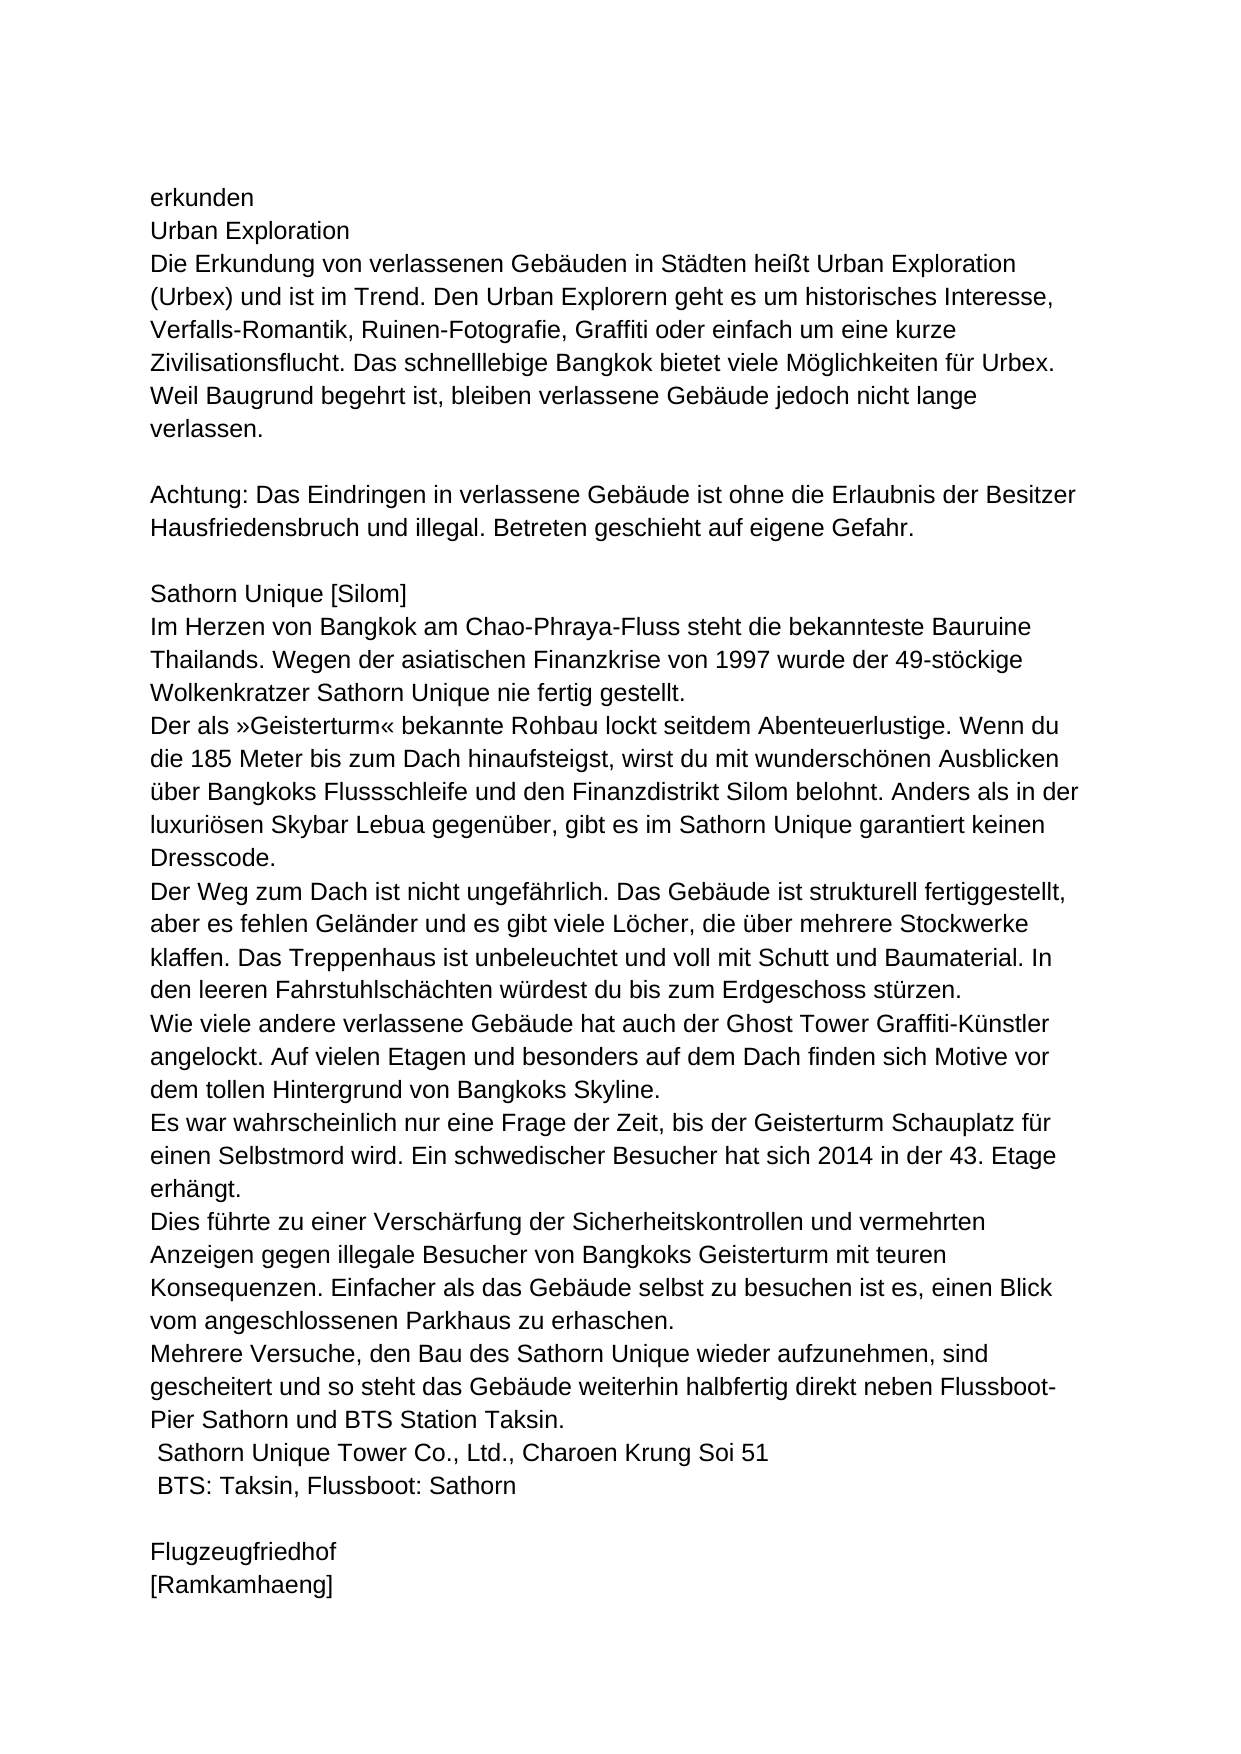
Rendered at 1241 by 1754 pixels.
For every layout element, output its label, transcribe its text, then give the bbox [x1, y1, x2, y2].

text Es war wahrscheinlich nur eine Frage der Zeit, bis der Geisterturm Schauplatz für einen Selbstmord wird. Ein schwedischer Besucher hat sich 2014 in der 43. Etage erhängt. [150, 1108, 1090, 1202]
text Der Weg zum Dach ist nicht ungefährlich. Das Gebäude ist strukturell fertiggestellt, aber es fehlen Geländer und es gibt viele Löcher, die über mehrere Stockwerke klaffen. Das Treppenhaus ist unbeleuchtet und voll mit Schutt und Baumaterial. In den leeren Fahrstuhlschächten würdest du bis zum Erdgeschoss stürzen. [150, 876, 1090, 1004]
text Der als »Geisterturm« bekannte Rohbau lockt seitdem Abenteuerlustige. Wenn du die 185 Meter bis zum Dach hinaufsteigst, wirst du mit wunderschönen Ausblicken über Bangkoks Flussschleife und den Finanzdistrikt Silom belohnt. Anders als in der luxuriösen Skybar Lebua gegenüber, gibt es im Sathorn Unique garantiert keinen Dresscode. [150, 711, 1090, 872]
text [Ramkamhaeng] [150, 1570, 1090, 1599]
text Mehrere Versuche, den Bau des Sathorn Unique wieder aufzunehmen, sind gescheitert und so steht das Gebäude weiterhin halbfertig direkt neben Flussboot-Pier Sathorn und BTS Station Taksin. [150, 1339, 1090, 1433]
text Sathorn Unique [Silom] [150, 579, 1090, 608]
text Im Herzen von Bangkok am Chao-Phraya-Fluss steht die bekannteste Bauruine Thailands. Wegen der asiatischen Finanzkrise von 1997 wurde der 49-stöckige Wolkenkratzer Sathorn Unique nie fertig gestellt. [150, 612, 1090, 707]
text Dies führte zu einer Verschärfung der Sicherheitskontrollen und vermehrten Anzeigen gegen illegale Besucher von Bangkoks Geisterturm mit teuren Konsequenzen. Einfacher als das Gebäude selbst zu besuchen ist es, einen Blick vom angeschlossenen Parkhaus zu erhaschen. [150, 1207, 1090, 1334]
text Wie viele andere verlassene Gebäude hat auch der Ghost Tower Graffiti-Künstler angelockt. Auf vielen Etagen und besonders auf dem Dach finden sich Motive vor dem tollen Hintergrund von Bangkoks Skyline. [150, 1008, 1090, 1103]
text Urban Exploration [150, 216, 1090, 245]
text Flugzeugfriedhof [150, 1537, 1090, 1566]
text Sathorn Unique Tower Co., Ltd., Charoen Krung Soi 51 [150, 1438, 1090, 1467]
text Die Erkundung von verlassenen Gebäuden in Städten heißt Urban Exploration (Urbex) und ist im Trend. Den Urban Explorern geht es um historisches Interesse, Verfalls-Romantik, Ruinen-Fotografie, Graffiti oder einfach um eine kurze Zivilisationsflucht. Das schnelllebige Bangkok bietet viele Möglichkeiten für Urbex. Weil Baugrund begehrt ist, bleiben verlassene Gebäude jedoch nicht lange verlassen. [150, 249, 1090, 443]
text Achtung: Das Eindringen in verlassene Gebäude ist ohne die Erlaubnis der Besitzer Hausfriedensbruch und illegal. Betreten geschieht auf eigene Gefahr. [150, 480, 1090, 542]
text erkunden [150, 183, 1090, 212]
text BTS: Taksin, Flussboot: Sathorn [150, 1471, 1090, 1499]
